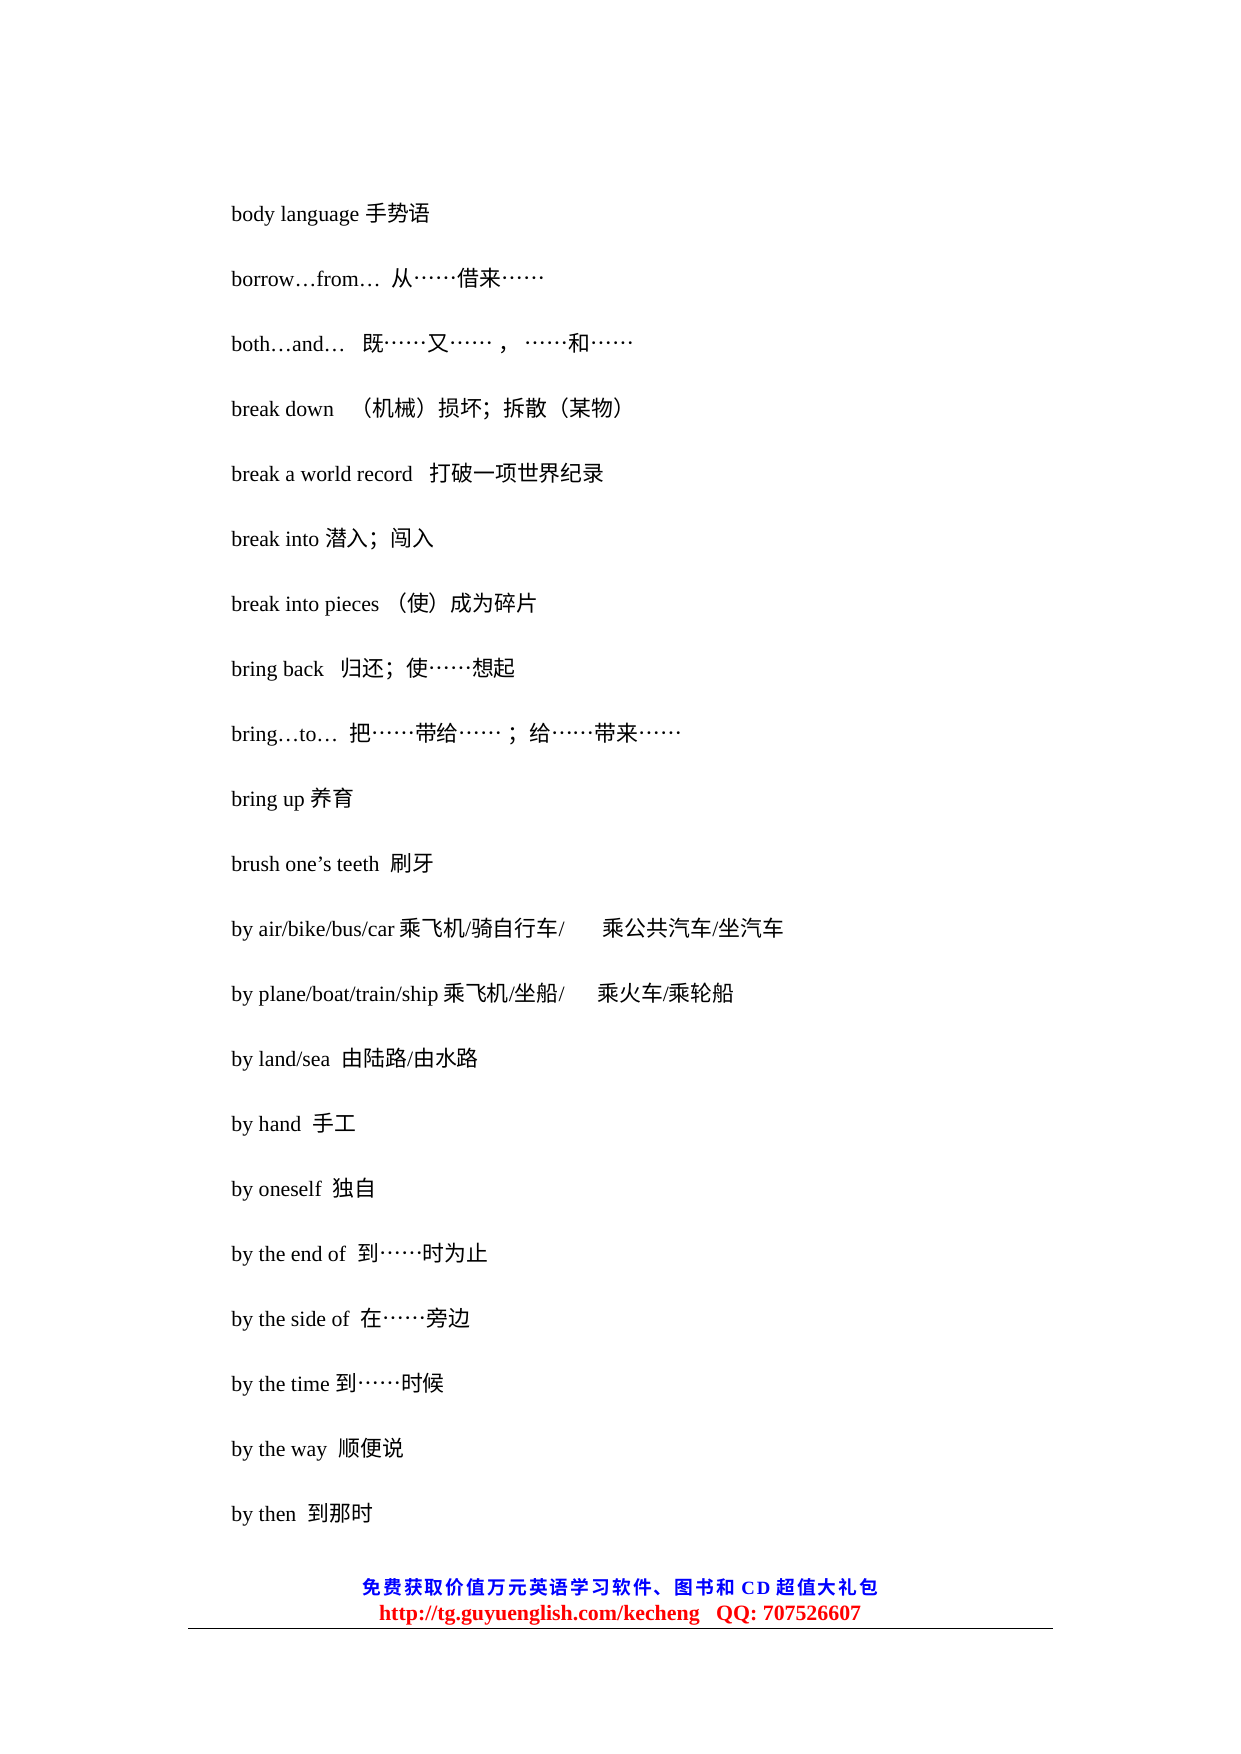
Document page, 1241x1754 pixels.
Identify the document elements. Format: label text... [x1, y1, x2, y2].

text by then 到那时 [187, 1495, 1053, 1528]
text by the side of 在……旁边 [187, 1300, 1053, 1333]
text break into 潜入；闯入 [187, 520, 1053, 553]
text break down （机械）损坏；拆散（某物） [187, 390, 1053, 423]
text by plane/boat/train/ship乘飞机/坐船/ 乘火车/乘轮船 [187, 975, 1053, 1008]
text bring up 养育 [187, 780, 1053, 813]
text borrow…from… 从……借来…… [187, 260, 1053, 293]
text bring back 归还；使……想起 [187, 650, 1053, 683]
text by the end of 到……时为止 [187, 1235, 1053, 1268]
text break into pieces （使）成为碎片 [187, 585, 1053, 618]
text by oneself 独自 [187, 1170, 1053, 1203]
text body language 手势语 [187, 195, 1053, 228]
text by hand 手工 [187, 1105, 1053, 1138]
text by the way 顺便说 [187, 1430, 1053, 1463]
text both…and… 既……又…… ， ……和…… [187, 325, 1053, 358]
text by the time 到……时候 [187, 1365, 1053, 1398]
text break a world record 打破一项世界纪录 [187, 455, 1053, 488]
text bring…to… 把……带给…… ；给……带来…… [187, 715, 1053, 748]
text brush one’s teeth 刷牙 [187, 845, 1053, 878]
text by land/sea 由陆路/由水路 [187, 1040, 1053, 1073]
text by air/bike/bus/car乘飞机/骑自行车/ 乘公共汽车/坐汽车 [187, 910, 1053, 943]
